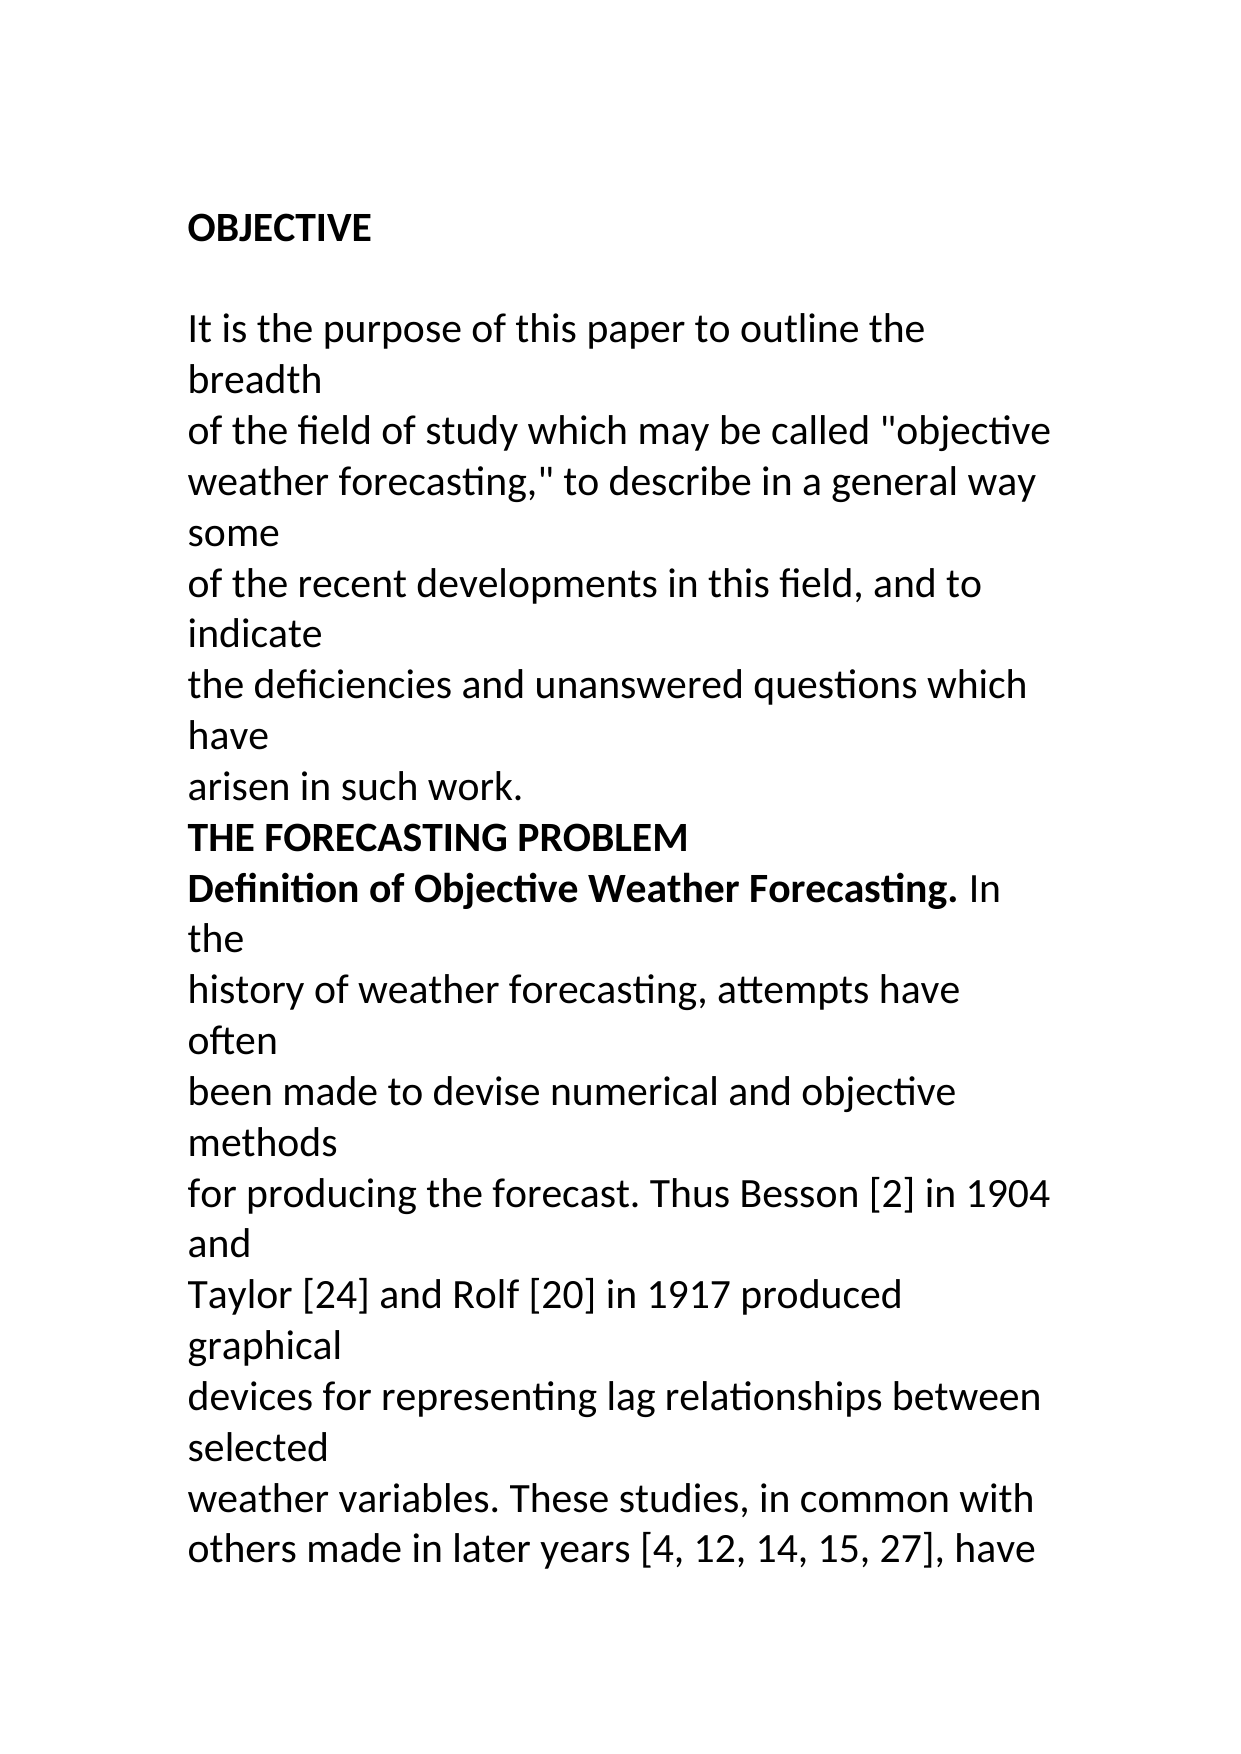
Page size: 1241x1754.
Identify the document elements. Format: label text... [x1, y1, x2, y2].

text of the recent developments in this field, and to indicate [187, 557, 1053, 658]
text weather variables. These studies, in common with [187, 1472, 1053, 1522]
text devices for representing lag relationships between selected [187, 1370, 1053, 1472]
text Taylor [24] and Rolf [20] in 1917 produced graphical [187, 1268, 1053, 1370]
text the deficiencies and unanswered questions which have [187, 658, 1053, 760]
text been made to devise numerical and objective methods [187, 1065, 1053, 1167]
text arisen in such work. [187, 760, 1053, 811]
text Definition of Objective Weather Forecasting. In the [187, 862, 1053, 963]
text of the field of study which may be called "objective [187, 404, 1053, 455]
text history of weather forecasting, attempts have often [187, 963, 1053, 1065]
text THE FORECASTING PROBLEM [187, 811, 1053, 862]
text It is the purpose of this paper to outline the breadth [187, 302, 1053, 404]
text for producing the forecast. Thus Besson [2] in 1904 and [187, 1167, 1053, 1268]
text OBJECTIVE [187, 201, 1053, 252]
text weather forecasting," to describe in a general way some [187, 455, 1053, 557]
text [187, 1522, 1053, 1573]
